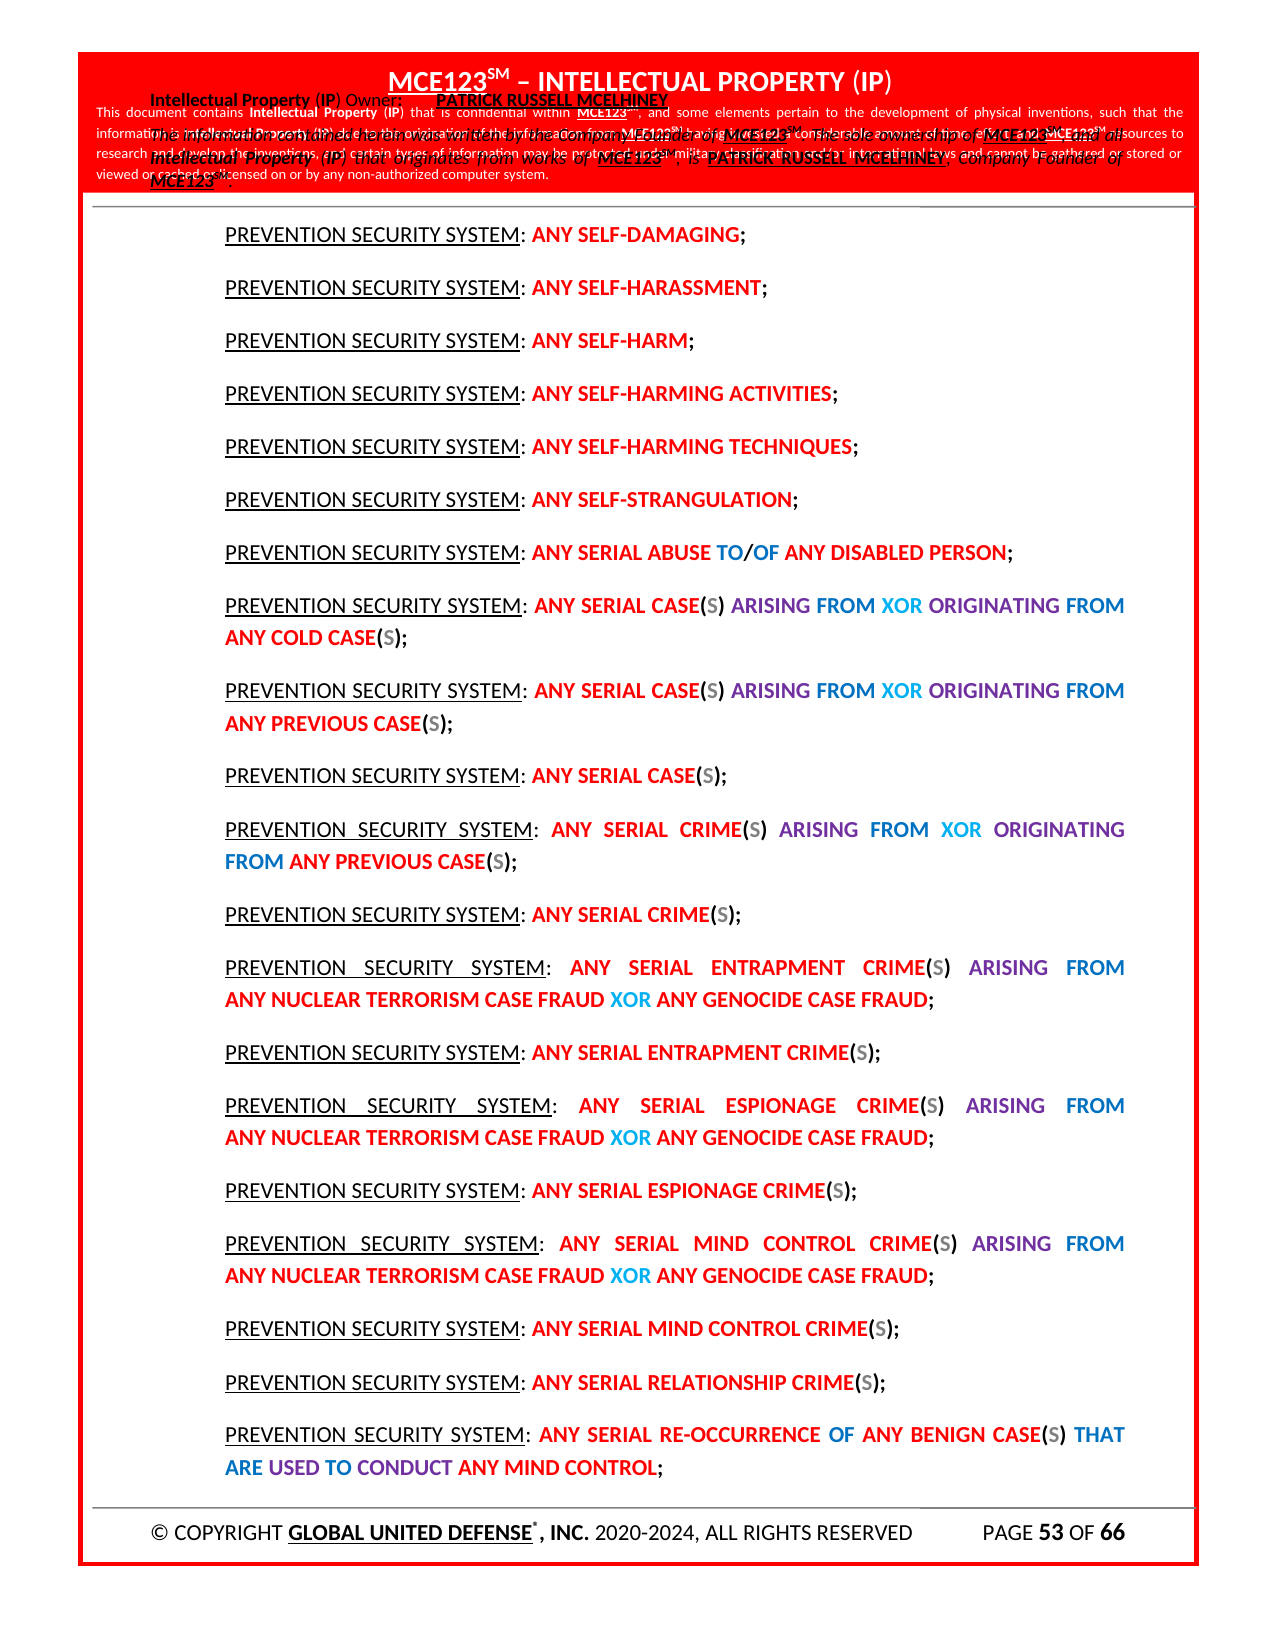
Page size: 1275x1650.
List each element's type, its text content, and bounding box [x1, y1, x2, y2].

text PREVENTION SECURITY SYSTEM: ANY SELF-HARM; [225, 326, 1125, 354]
text PREVENTION SECURITY SYSTEM: ANY SELF-HARMING TECHNIQUES; [225, 432, 1125, 460]
text PREVENTION SECURITY SYSTEM: ANY SERIAL CASE(S) ARISING FROM XOR ORIGINATING FROM ANY COLD CASE(S); [225, 591, 1125, 651]
text PREVENTION SECURITY SYSTEM: ANY SELF-STRANGULATION; [225, 485, 1125, 513]
text PREVENTION SECURITY SYSTEM: ANY SERIAL ENTRAPMENT CRIME(S); [225, 1038, 1125, 1066]
text PREVENTION SECURITY SYSTEM: ANY SERIAL ENTRAPMENT CRIME(S) ARISING FROM ANY NUCLEAR TERRORISM CASE FRAUD XOR ANY GENOCIDE CASE FRAUD; [225, 953, 1125, 1013]
text PREVENTION SECURITY SYSTEM: ANY SELF-DAMAGING; [225, 220, 1125, 248]
text PREVENTION SECURITY SYSTEM: ANY SERIAL CASE(S); [225, 762, 1125, 790]
text PREVENTION SECURITY SYSTEM: ANY SERIAL MIND CONTROL CRIME(S) ARISING FROM ANY NUCLEAR TERRORISM CASE FRAUD XOR ANY GENOCIDE CASE FRAUD; [225, 1229, 1125, 1289]
text PREVENTION SECURITY SYSTEM: ANY SERIAL CRIME(S) ARISING FROM XOR ORIGINATING FROM ANY PREVIOUS CASE(S); [225, 815, 1125, 875]
text PREVENTION SECURITY SYSTEM: ANY SERIAL ESPIONAGE CRIME(S); [225, 1176, 1125, 1204]
text PREVENTION SECURITY SYSTEM: ANY SERIAL ESPIONAGE CRIME(S) ARISING FROM ANY NUCLEAR TERRORISM CASE FRAUD XOR ANY GENOCIDE CASE FRAUD; [225, 1091, 1125, 1151]
text PREVENTION SECURITY SYSTEM: ANY SERIAL RE-OCCURRENCE OF ANY BENIGN CASE(S) THAT ARE USED TO CONDUCT ANY MIND CONTROL; [225, 1421, 1125, 1481]
text PREVENTION SECURITY SYSTEM: ANY SERIAL CASE(S) ARISING FROM XOR ORIGINATING FROM ANY PREVIOUS CASE(S); [225, 676, 1125, 737]
text PREVENTION SECURITY SYSTEM: ANY SERIAL ABUSE TO/OF ANY DISABLED PERSON; [225, 538, 1125, 566]
text PREVENTION SECURITY SYSTEM: ANY SERIAL RELATIONSHIP CRIME(S); [225, 1368, 1125, 1396]
text PREVENTION SECURITY SYSTEM: ANY SERIAL MIND CONTROL CRIME(S); [225, 1314, 1125, 1343]
text PREVENTION SECURITY SYSTEM: ANY SELF-HARMING ACTIVITIES; [225, 379, 1125, 407]
text PREVENTION SECURITY SYSTEM: ANY SELF-HARASSMENT; [225, 273, 1125, 301]
text PREVENTION SECURITY SYSTEM: ANY SERIAL CRIME(S); [225, 900, 1125, 928]
